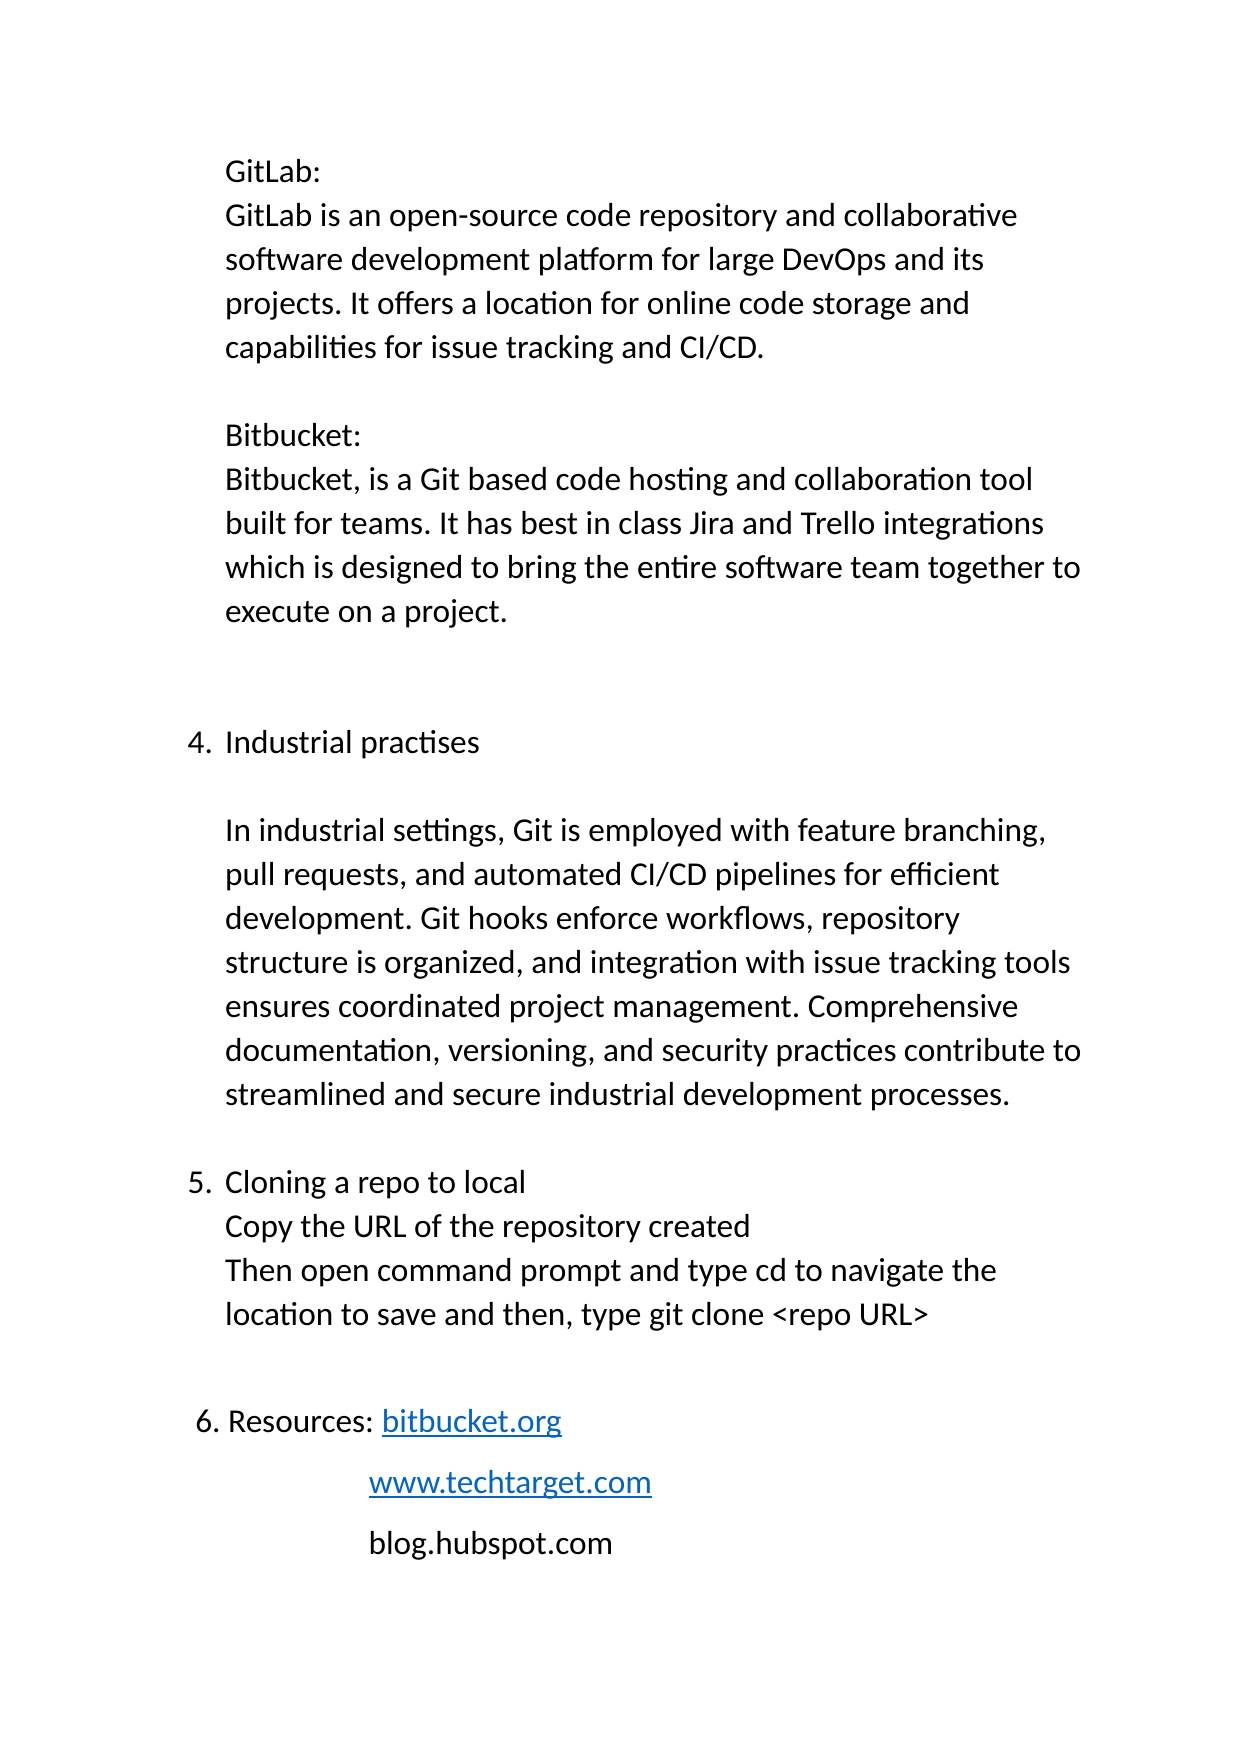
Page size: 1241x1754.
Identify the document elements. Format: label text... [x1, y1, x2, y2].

list Bitbucket: [225, 414, 1090, 454]
list GitLab: [225, 150, 1090, 191]
list Cloning a repo to local [187, 1161, 1090, 1202]
list GitLab is an open-source code repository and collaborative software development platform for large DevOps and its projects. It offers a location for online code storage and capabilities for issue tracking and CI/CD. [225, 194, 1090, 367]
list In industrial settings, Git is employed with feature branching, pull requests, and automated CI/CD pipelines for efficient development. Git hooks enforce workflows, repository structure is organized, and integration with issue tracking tools ensures coordinated project management. Comprehensive documentation, versioning, and security practices contribute to streamlined and secure industrial development processes. [225, 809, 1090, 1114]
list Copy the URL of the repository created [225, 1205, 1090, 1246]
list Bitbucket, is a Git based code hosting and collaboration tool built for teams. It has best in class Jira and Trello integrations which is designed to bring the entire software team together to execute on a project. [225, 458, 1090, 630]
text blog.hubspot.com [150, 1522, 1090, 1562]
list Industrial practises [187, 721, 1090, 762]
text www.techtarget.com [150, 1461, 1090, 1502]
text 6. Resources: bitbucket.org [150, 1400, 1090, 1441]
list Then open command prompt and type cd to navigate the location to save and then, type git clone <repo URL> [225, 1249, 1090, 1334]
